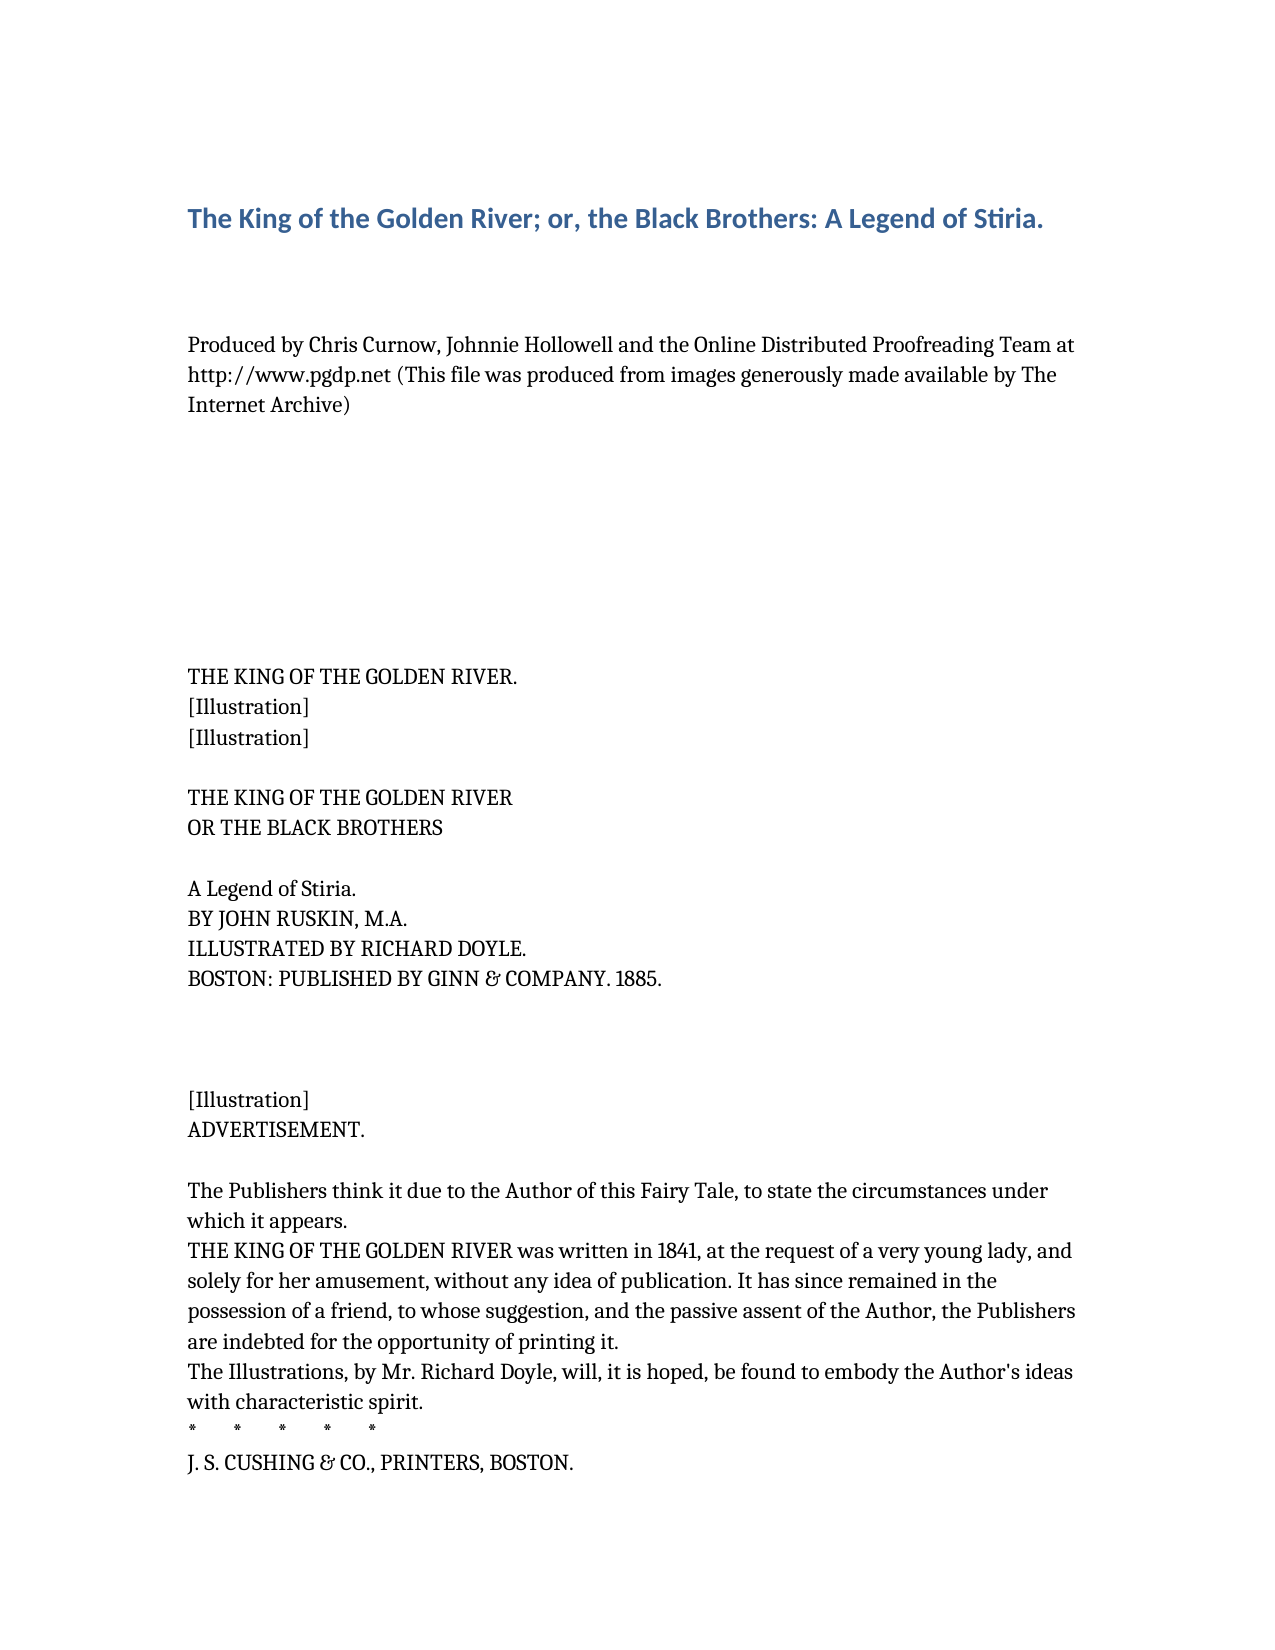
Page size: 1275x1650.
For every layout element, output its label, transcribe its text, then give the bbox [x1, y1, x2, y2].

subtitle The King of the Golden River; or, the Black Brothers: A Legend of Stiria. [187, 200, 1087, 236]
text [187, 241, 1087, 1476]
